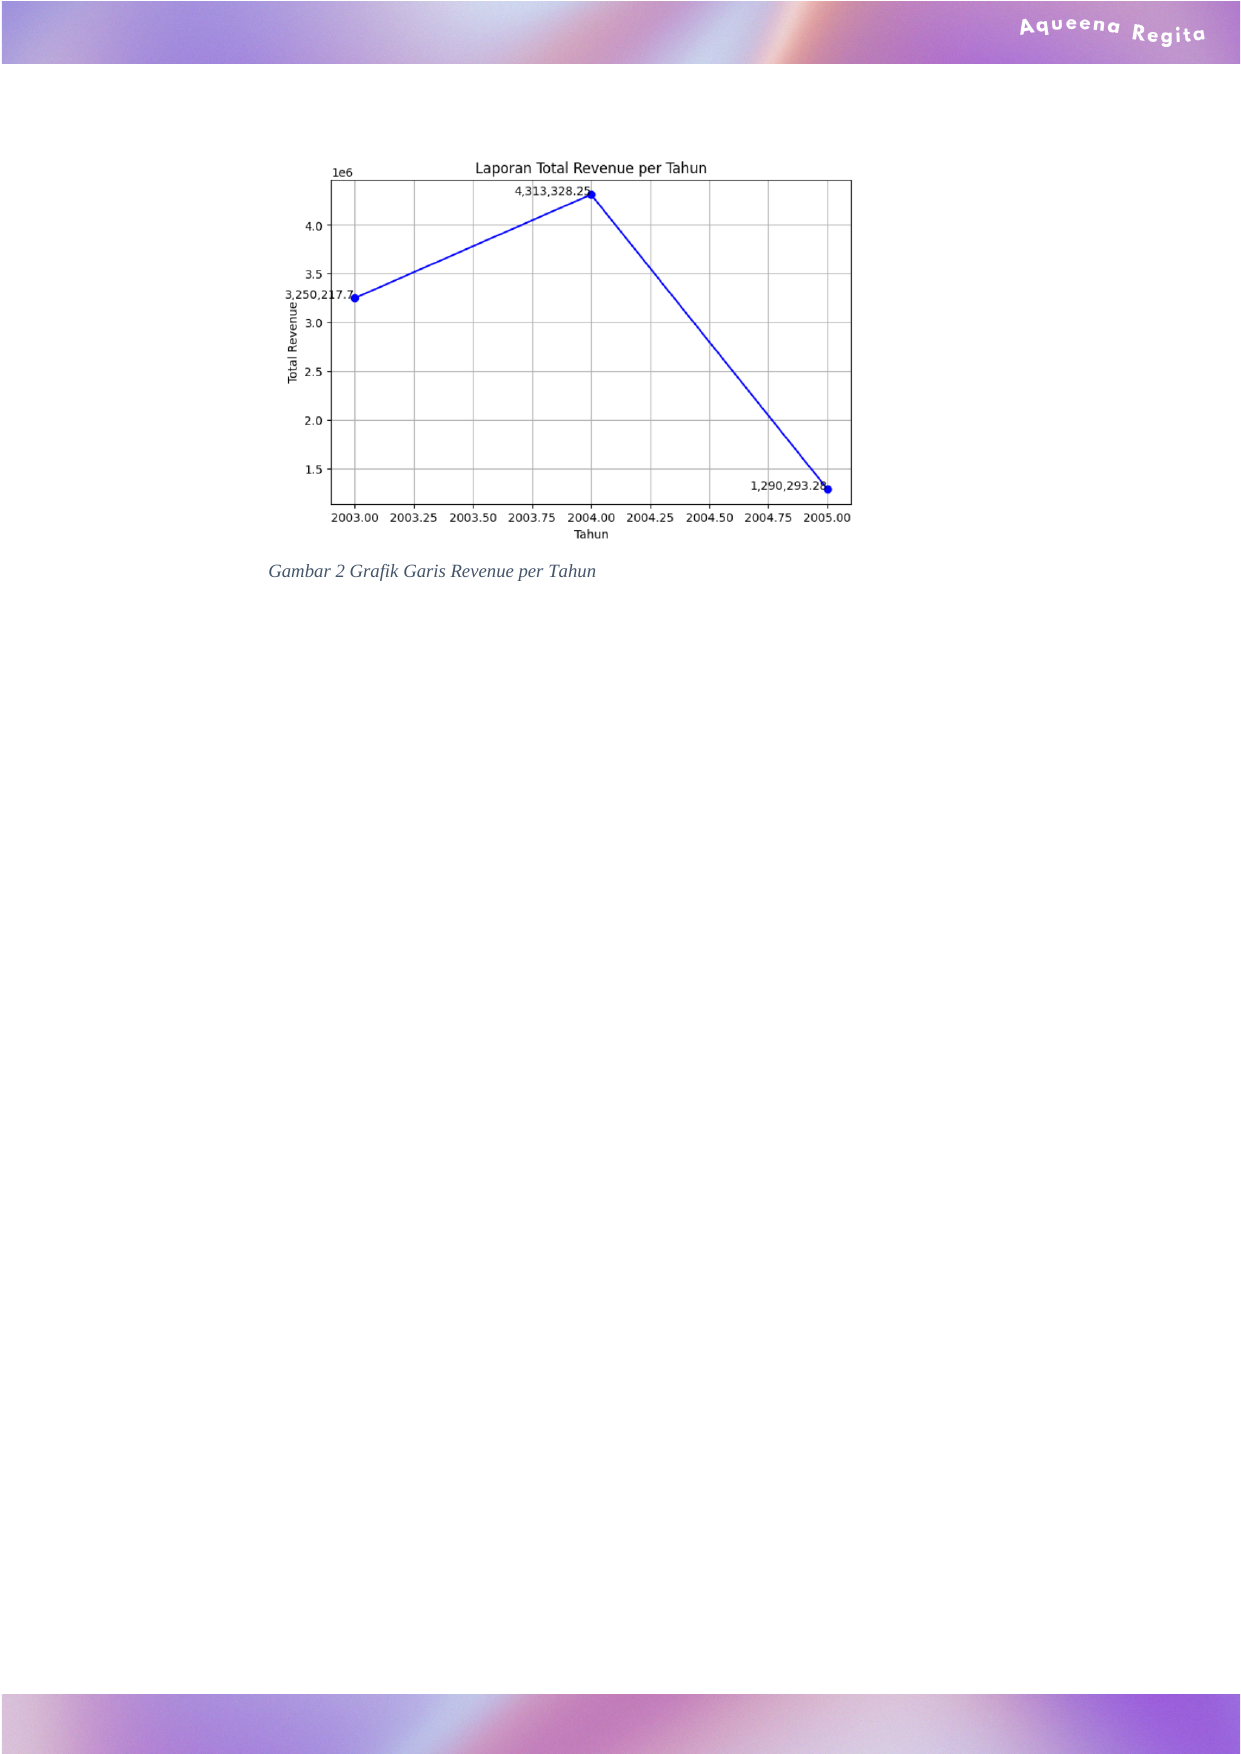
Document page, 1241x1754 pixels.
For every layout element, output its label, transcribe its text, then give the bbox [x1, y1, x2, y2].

text Gambar 2 Grafik Garis Revenue per Tahun [268, 560, 1090, 581]
picture [1, 1, 1241, 64]
picture [1, 1694, 1241, 1754]
picture [268, 150, 859, 552]
